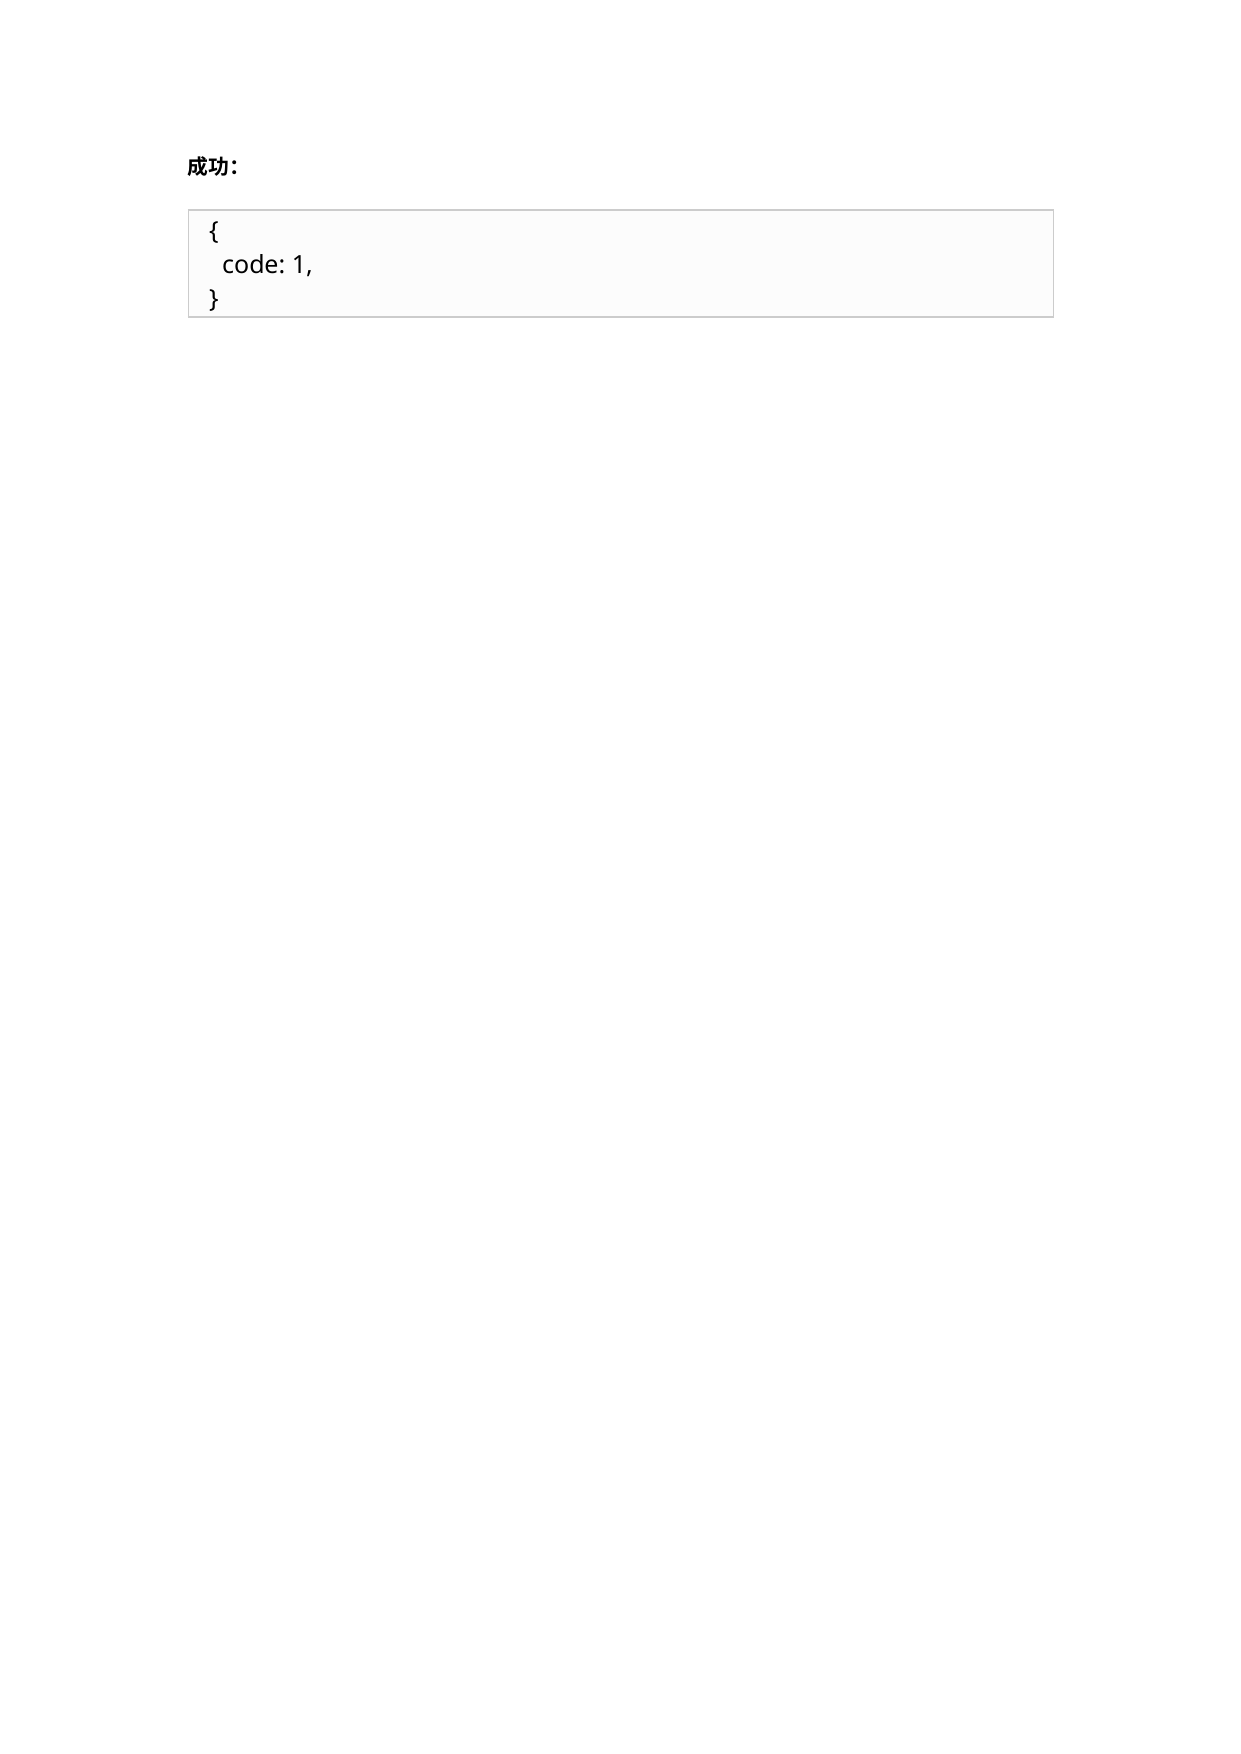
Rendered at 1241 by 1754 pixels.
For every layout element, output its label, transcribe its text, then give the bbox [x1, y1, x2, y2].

table_header { code: 1, } [189, 211, 1053, 316]
text 成功： [187, 150, 1053, 180]
